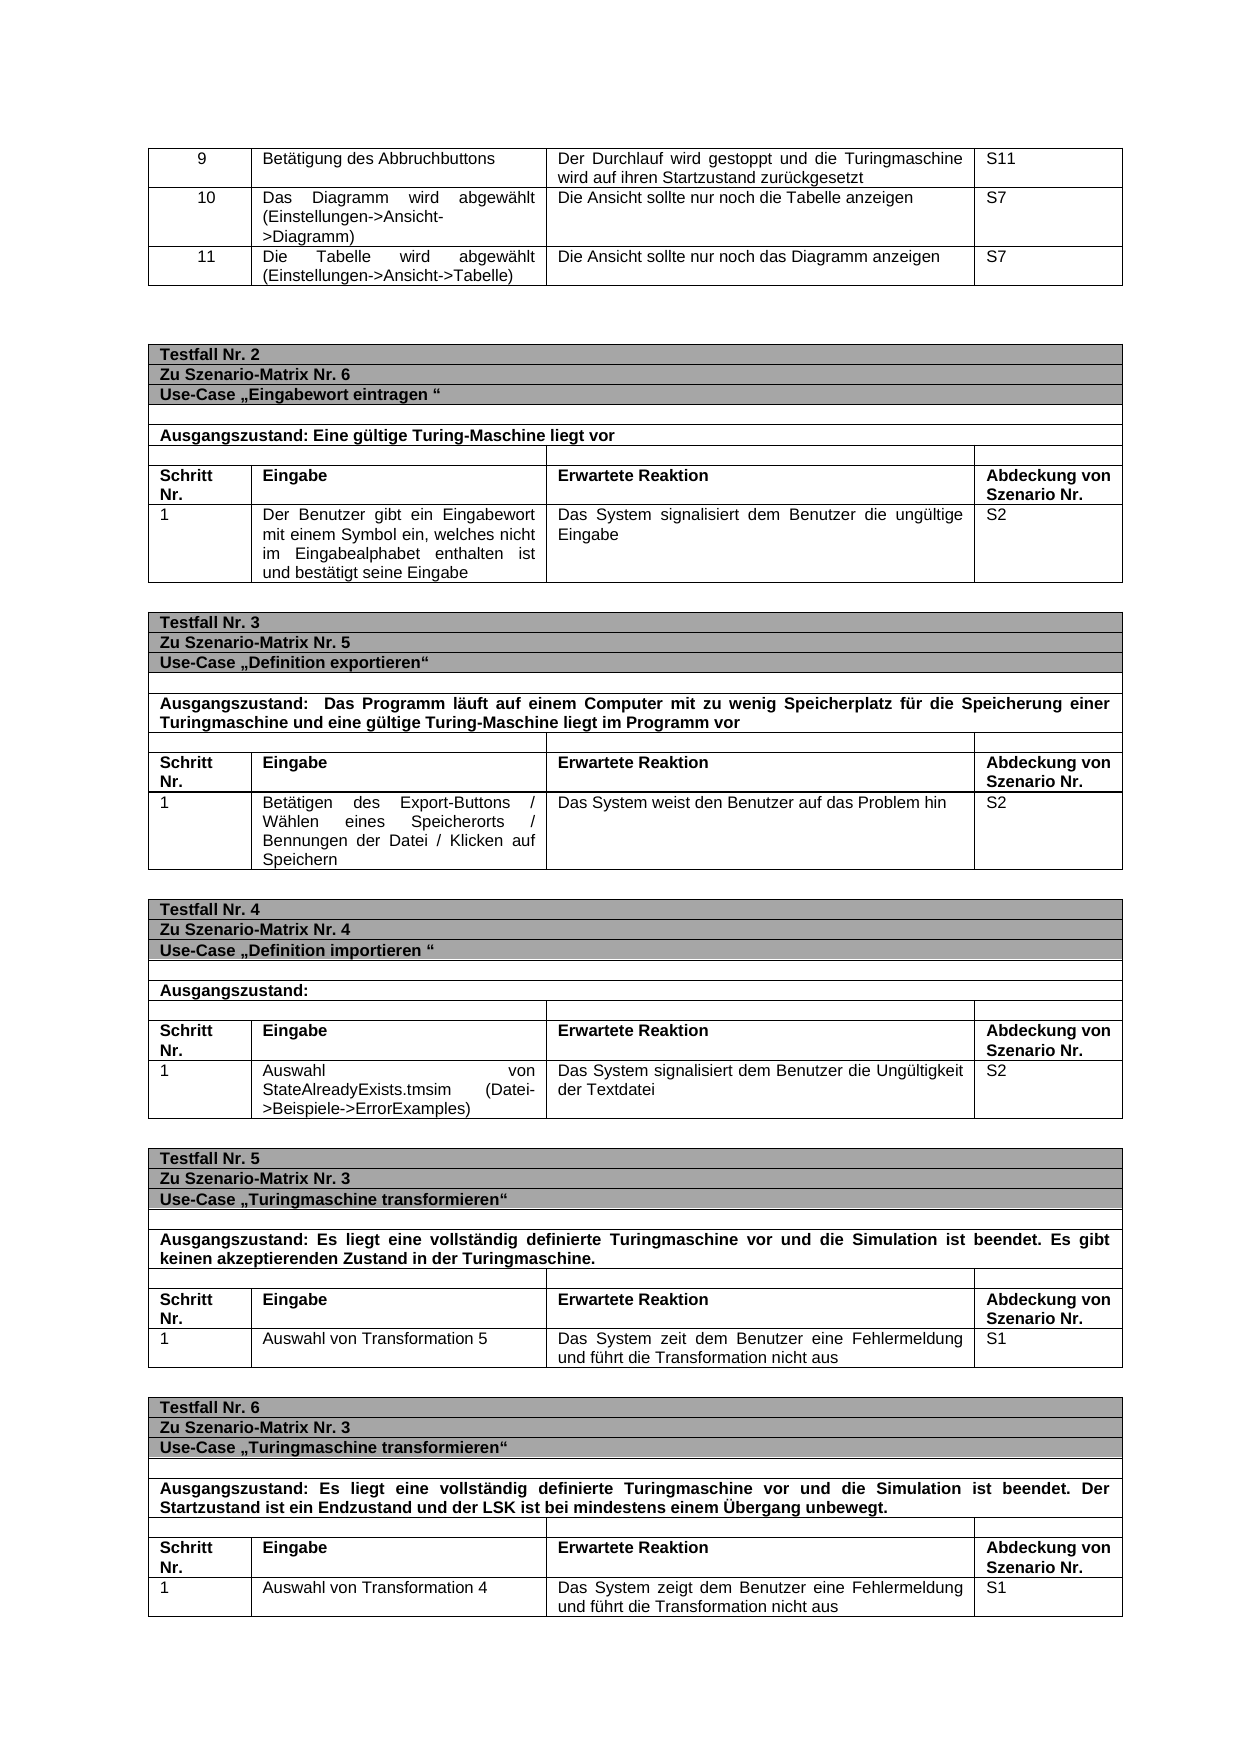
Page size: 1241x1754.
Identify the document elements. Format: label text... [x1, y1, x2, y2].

table_cell Zu Szenario-Matrix Nr. 4 [149, 920, 1122, 939]
table_cell Erwartete Reaktion [547, 753, 974, 791]
table_cell Use-Case „Definition importieren “ [149, 940, 1122, 959]
table_cell Abdeckung von Szenario Nr. [975, 753, 1122, 791]
table_cell Auswahl von StateAlreadyExists.tmsim (Datei->Beispiele->ErrorExamples) [252, 1061, 546, 1118]
table_cell S7 [975, 188, 1122, 246]
table_cell 1 [149, 1061, 251, 1118]
table_cell Schritt Nr. [149, 1538, 251, 1577]
table_cell 1 [149, 1329, 251, 1367]
table_cell [975, 1001, 1122, 1020]
table_cell Ausgangszustand: Es liegt eine vollständig definierte Turingmaschine vor und die Simulation ist beendet. Der Startzustand ist ein Endzustand und der LSK ist bei mindestens einem Übergang unbewegt. [149, 1479, 1122, 1517]
table_cell Zu Szenario-Matrix Nr. 6 [149, 365, 1122, 384]
table_cell [975, 1269, 1122, 1288]
table_cell Use-Case „Definition exportieren“ [149, 653, 1122, 672]
table_cell [547, 1269, 974, 1288]
table_cell Die Ansicht sollte nur noch die Tabelle anzeigen [547, 188, 974, 246]
table_cell [547, 446, 974, 465]
table_cell Use-Case „Eingabewort eintragen “ [149, 385, 1122, 404]
table_cell Abdeckung von Szenario Nr. [975, 466, 1122, 504]
table_cell S2 [975, 505, 1122, 582]
table_cell [149, 1210, 1122, 1229]
table_cell Eingabe [252, 1538, 546, 1577]
table_cell Eingabe [252, 753, 546, 791]
table_cell 1 [149, 505, 251, 582]
table_cell Abdeckung von Szenario Nr. [975, 1289, 1122, 1328]
table_cell S2 [975, 1061, 1122, 1118]
table_cell Das System zeigt dem Benutzer eine Fehlermeldung und führt die Transformation nicht aus [547, 1578, 974, 1616]
table_cell Ausgangszustand: Es liegt eine vollständig definierte Turingmaschine vor und die Simulation ist beendet. Es gibt keinen akzeptierenden Zustand in der Turingmaschine. [149, 1230, 1122, 1268]
table_cell S2 [975, 793, 1122, 869]
table_cell Das Diagramm wird abgewählt (Einstellungen->Ansicht->Diagramm) [252, 188, 546, 246]
table_cell Der Benutzer gibt ein Eingabewort mit einem Symbol ein, welches nicht im Eingabealphabet enthalten ist und bestätigt seine Eingabe [252, 505, 546, 582]
table_cell [149, 247, 251, 285]
table_cell Abdeckung von Szenario Nr. [975, 1538, 1122, 1577]
table_cell [149, 149, 251, 187]
table_cell Abdeckung von Szenario Nr. [975, 1021, 1122, 1059]
table_cell [547, 1001, 974, 1020]
table_cell [975, 733, 1122, 752]
table_cell [975, 1518, 1122, 1537]
table_cell [149, 733, 546, 752]
table_header Testfall Nr. 6 [149, 1398, 1122, 1417]
table_cell Eingabe [252, 1021, 546, 1059]
table_cell Schritt Nr. [149, 466, 251, 504]
table_cell [975, 446, 1122, 465]
table_cell [149, 1518, 546, 1537]
table_cell [149, 1459, 1122, 1478]
table_cell 1 [149, 1578, 251, 1616]
table_header Testfall Nr. 5 [149, 1149, 1122, 1168]
table_cell Erwartete Reaktion [547, 1021, 974, 1059]
table_header Testfall Nr. 4 [149, 900, 1122, 919]
table_header Testfall Nr. 3 [149, 613, 1122, 632]
table_cell Ausgangszustand: [149, 981, 1122, 1000]
table_cell [149, 446, 546, 465]
table_cell Erwartete Reaktion [547, 1538, 974, 1577]
table_cell Das System weist den Benutzer auf das Problem hin [547, 793, 974, 869]
table_cell Das System signalisiert dem Benutzer die ungültige Eingabe [547, 505, 974, 582]
table_cell [149, 673, 1122, 692]
table_cell [149, 1001, 546, 1020]
table_cell Zu Szenario-Matrix Nr. 5 [149, 633, 1122, 652]
table_cell [149, 961, 1122, 980]
table_cell S1 [975, 1578, 1122, 1616]
table_cell Auswahl von Transformation 4 [252, 1578, 546, 1616]
table_cell Zu Szenario-Matrix Nr. 3 [149, 1418, 1122, 1437]
table_cell Der Durchlauf wird gestoppt und die Turingmaschine wird auf ihren Startzustand zurückgesetzt [547, 149, 974, 187]
table_cell Erwartete Reaktion [547, 1289, 974, 1328]
table_cell Schritt Nr. [149, 1021, 251, 1059]
table_cell Erwartete Reaktion [547, 466, 974, 504]
table_cell Schritt Nr. [149, 753, 251, 791]
table_cell Eingabe [252, 466, 546, 504]
table_cell Die Ansicht sollte nur noch das Diagramm anzeigen [547, 247, 974, 285]
table_cell Die Tabelle wird abgewählt (Einstellungen->Ansicht->Tabelle) [252, 247, 546, 285]
table_cell [149, 1269, 546, 1288]
table_header Testfall Nr. 2 [149, 345, 1122, 364]
table_cell Zu Szenario-Matrix Nr. 3 [149, 1169, 1122, 1188]
table_cell Betätigung des Abbruchbuttons [252, 149, 546, 187]
table_cell Betätigen des Export-Buttons / Wählen eines Speicherorts / Bennungen der Datei / Klicken auf Speichern [252, 793, 546, 869]
table_cell Das System zeit dem Benutzer eine Fehlermeldung und führt die Transformation nicht aus [547, 1329, 974, 1367]
table_cell 1 [149, 793, 251, 869]
table_cell Das System signalisiert dem Benutzer die Ungültigkeit der Textdatei [547, 1061, 974, 1118]
table_cell [547, 733, 974, 752]
table_cell [149, 405, 1122, 424]
table_cell Schritt Nr. [149, 1289, 251, 1328]
table_cell Use-Case „Turingmaschine transformieren“ [149, 1189, 1122, 1208]
table_cell [149, 188, 251, 246]
table_cell Auswahl von Transformation 5 [252, 1329, 546, 1367]
table_cell Eingabe [252, 1289, 546, 1328]
table_cell S11 [975, 149, 1122, 187]
table_cell Ausgangszustand: Das Programm läuft auf einem Computer mit zu wenig Speicherplatz für die Speicherung einer Turingmaschine und eine gültige Turing-Maschine liegt im Programm vor [149, 694, 1122, 732]
table_cell Use-Case „Turingmaschine transformieren“ [149, 1438, 1122, 1457]
table_cell S7 [975, 247, 1122, 285]
table_cell S1 [975, 1329, 1122, 1367]
table_cell Ausgangszustand: Eine gültige Turing-Maschine liegt vor [149, 425, 1122, 444]
table_cell [547, 1518, 974, 1537]
